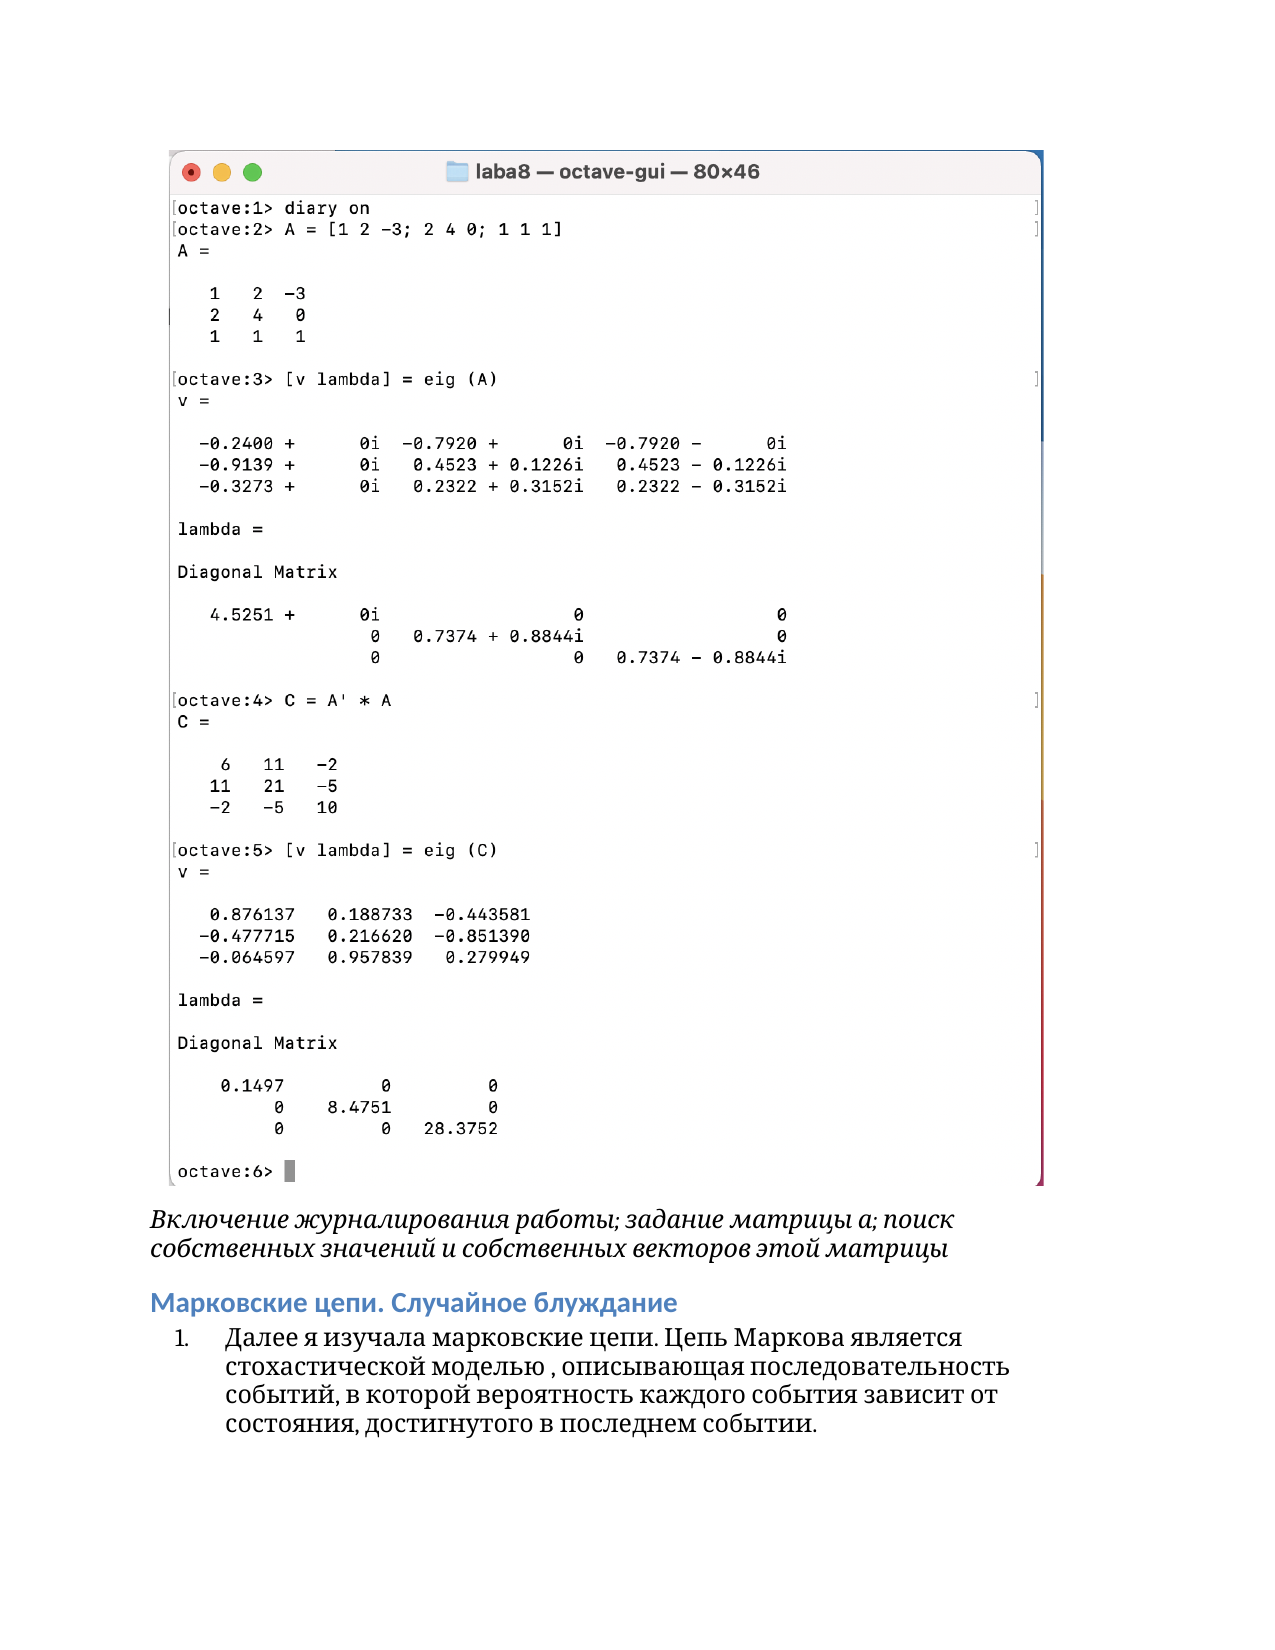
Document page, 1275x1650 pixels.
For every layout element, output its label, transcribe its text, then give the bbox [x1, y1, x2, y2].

list Далее я изучала марковские цепи. Цепь Маркова является стохастической моделью , описывающая последовательность событий, в которой вероятность каждого события зависит от состояния, достигнутого в последнем событии. [175, 1324, 1125, 1439]
subtitle Марковские цепи. Случайное блуждание [150, 1284, 1125, 1320]
picture [168, 150, 1044, 1186]
text Включение журналирования работы; задание матрицы а; поиск собственных значений и собственных векторов этой матрицы [150, 1206, 1125, 1264]
